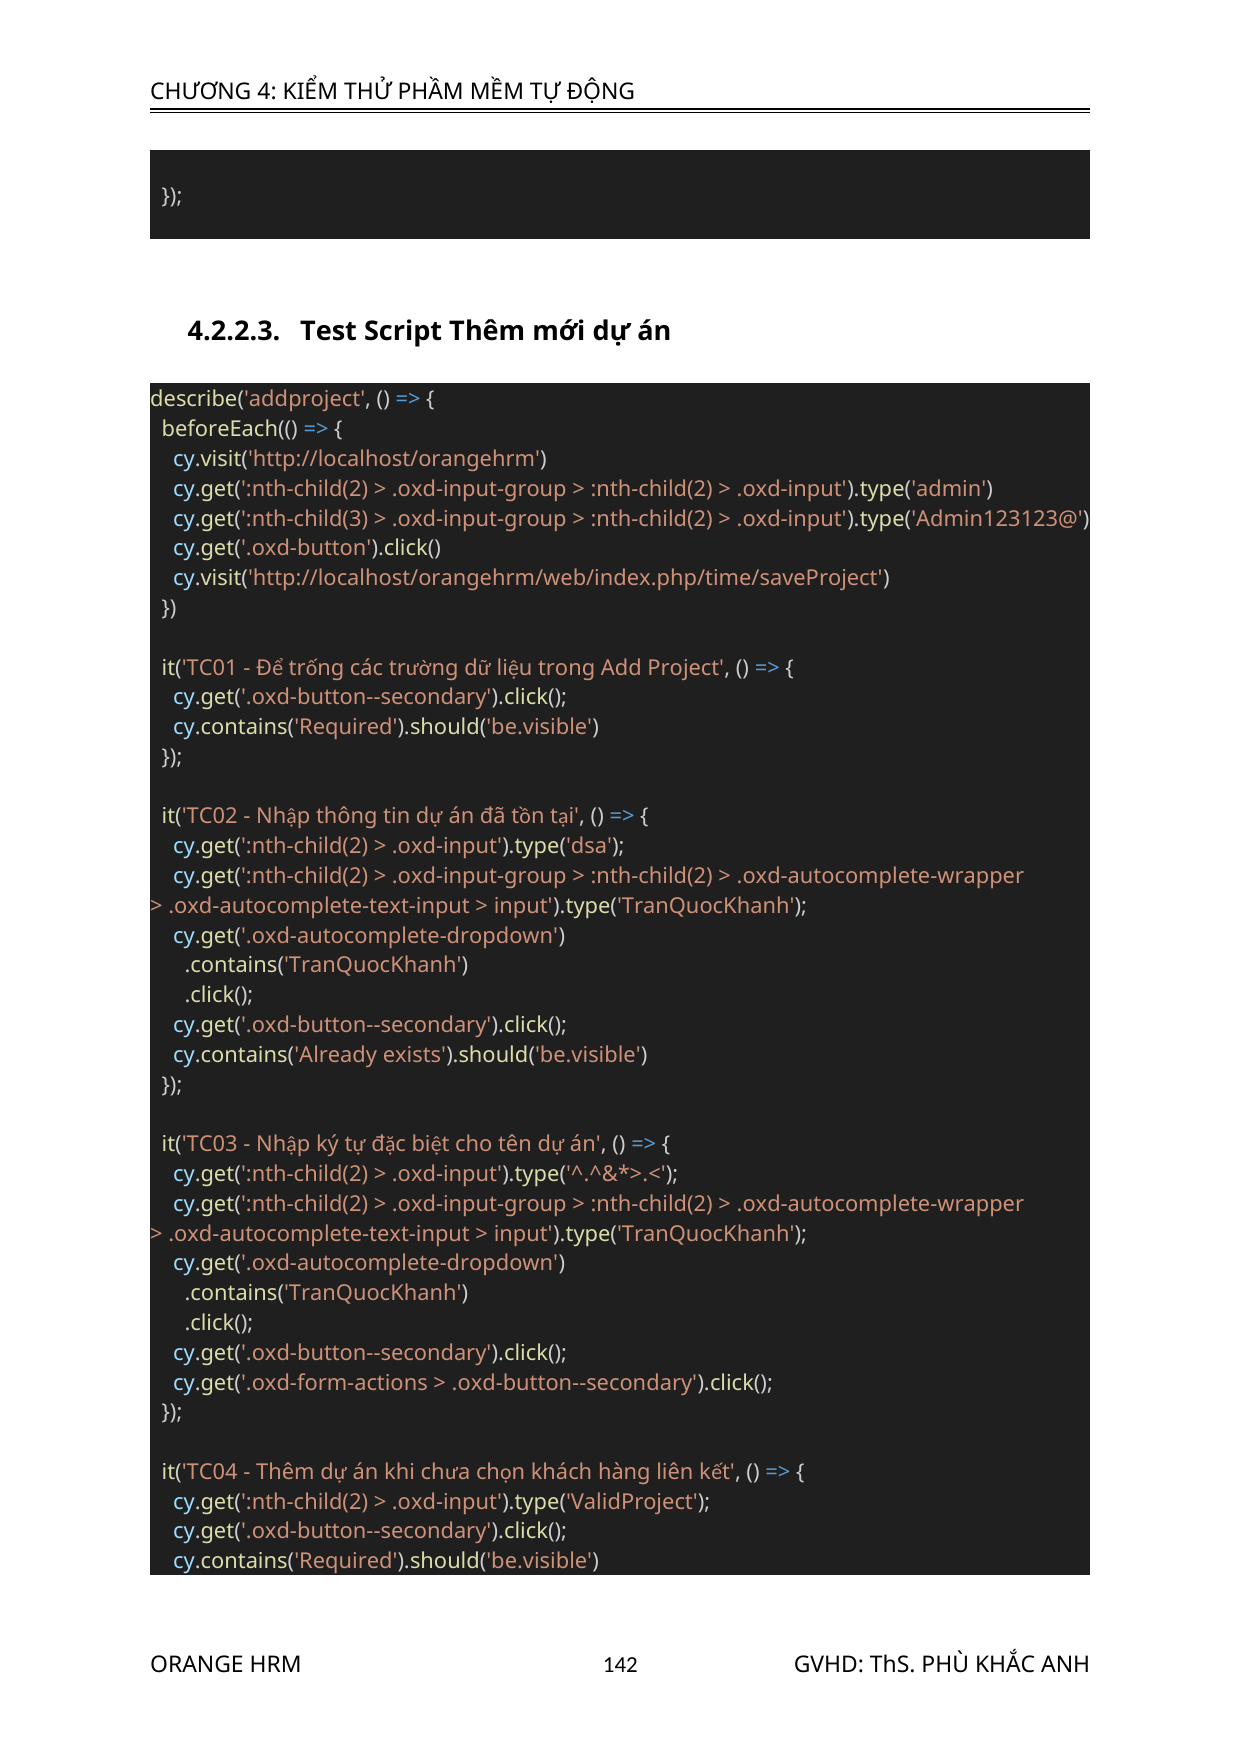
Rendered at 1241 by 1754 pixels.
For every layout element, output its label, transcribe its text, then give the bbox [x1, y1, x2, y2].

text it('TC02 - Nhập thông tin dự án đã tồn tại', () => { [150, 800, 1090, 830]
text beforeEach(() => { [150, 413, 1090, 443]
text .click(); [150, 1307, 1090, 1337]
text cy.get('.oxd-button').click() [150, 532, 1090, 562]
text cy.get('.oxd-button--secondary').click(); [150, 1009, 1090, 1039]
text }) [150, 592, 1090, 622]
text }); [150, 741, 1090, 771]
text cy.get('.oxd-button--secondary').click(); [150, 681, 1090, 711]
text cy.visit('http://localhost/orangehrm/web/index.php/time/saveProject') [150, 562, 1090, 592]
list Test Script Thêm mới dự án [187, 311, 1090, 348]
text }); [150, 180, 1090, 209]
text }); [150, 1068, 1090, 1098]
text .contains('TranQuocKhanh') [150, 1277, 1090, 1307]
text it('TC04 - Thêm dự án khi chưa chọn khách hàng liên kết', () => { [150, 1456, 1090, 1486]
text .contains('TranQuocKhanh') [150, 949, 1090, 979]
text cy.visit('http://localhost/orangehrm') [150, 443, 1090, 473]
text cy.get(':nth-child(2) > .oxd-input').type('^.^&*>.<'); [150, 1158, 1090, 1188]
text it('TC03 - Nhập ký tự đặc biệt cho tên dự án', () => { [150, 1128, 1090, 1158]
text cy.get('.oxd-autocomplete-dropdown') [150, 1247, 1090, 1277]
text cy.get(':nth-child(2) > .oxd-input').type('dsa'); [150, 830, 1090, 860]
text cy.contains('Already exists').should('be.visible') [150, 1039, 1090, 1068]
text cy.get('.oxd-button--secondary').click(); [150, 1515, 1090, 1545]
text cy.contains('Required').should('be.visible') [150, 1545, 1090, 1575]
text cy.get('.oxd-button--secondary').click(); [150, 1337, 1090, 1366]
text cy.contains('Required').should('be.visible') [150, 711, 1090, 741]
text }); [150, 1396, 1090, 1426]
text describe('addproject', () => { [150, 383, 1090, 413]
text cy.get(':nth-child(3) > .oxd-input-group > :nth-child(2) > .oxd-input').type('Admin123123@') [150, 502, 1090, 532]
text cy.get(':nth-child(2) > .oxd-input-group > :nth-child(2) > .oxd-input').type('admin') [150, 473, 1090, 502]
text cy.get('.oxd-autocomplete-dropdown') [150, 919, 1090, 949]
text cy.get(':nth-child(2) > .oxd-input').type('ValidProject'); [150, 1486, 1090, 1515]
text .click(); [150, 979, 1090, 1009]
text it('TC01 - Để trống các trường dữ liệu trong Add Project', () => { [150, 651, 1090, 681]
text cy.get('.oxd-form-actions > .oxd-button--secondary').click(); [150, 1366, 1090, 1396]
